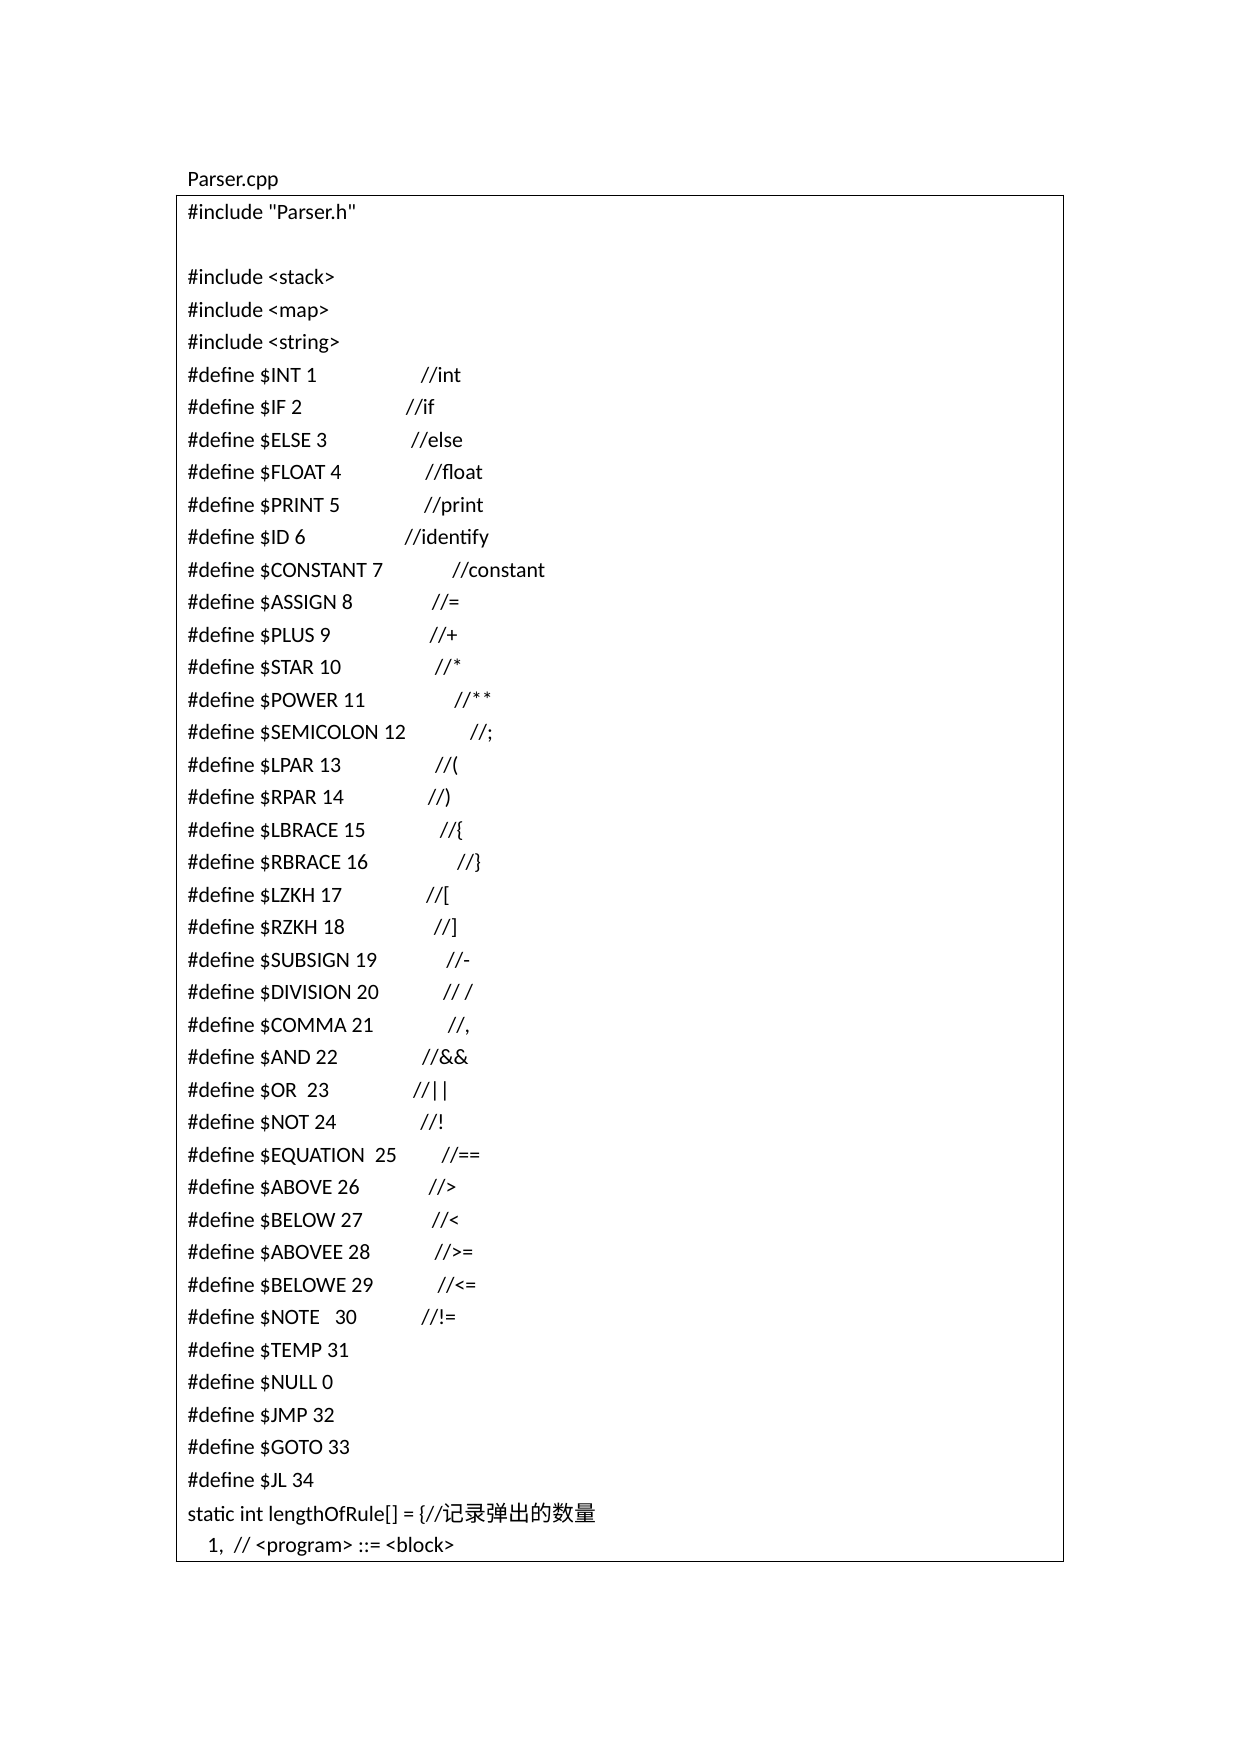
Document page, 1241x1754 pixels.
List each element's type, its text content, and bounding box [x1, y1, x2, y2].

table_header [177, 196, 1063, 1561]
text Parser.cpp [187, 162, 1053, 194]
